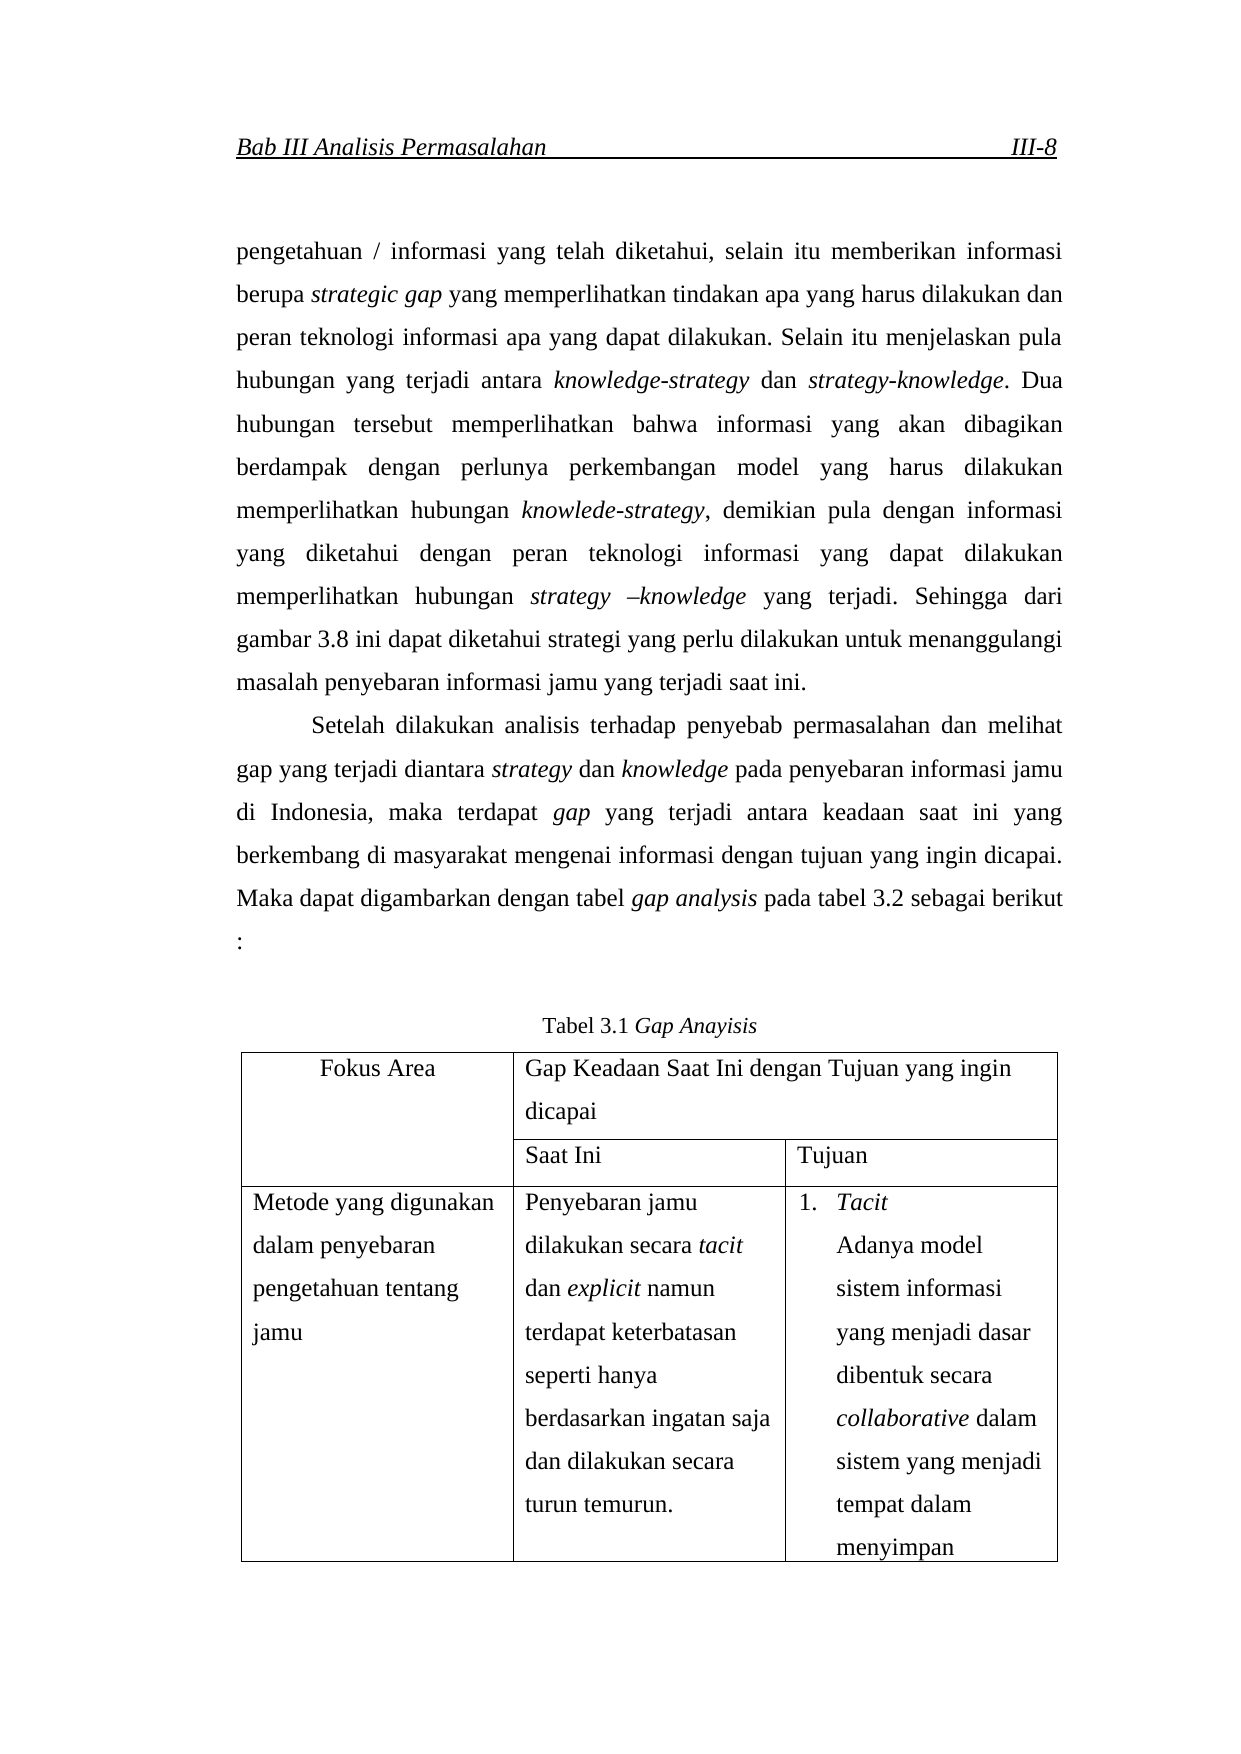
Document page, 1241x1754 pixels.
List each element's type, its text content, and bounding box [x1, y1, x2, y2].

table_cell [786, 1187, 1057, 1561]
table_header Fokus Area [242, 1053, 513, 1186]
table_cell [514, 1187, 785, 1561]
text Tabel 3.1 Gap Anayisis [236, 1012, 1063, 1039]
table_cell Tujuan [786, 1140, 1057, 1186]
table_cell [242, 1187, 513, 1561]
table_header Gap Keadaan Saat Ini dengan Tujuan yang ingin dicapai [514, 1053, 1057, 1139]
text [236, 236, 1063, 696]
text Setelah dilakukan analisis terhadap penyebab permasalahan dan melihat gap yang terjadi diantara strategy dan knowledge pada penyebaran informasi jamu di Indonesia, maka terdapat gap yang terjadi antara keadaan saat ini yang berkembang di masyarakat mengenai informasi dengan tujuan yang ingin dicapai. Maka dapat digambarkan dengan tabel gap analysis pada tabel 3.2 sebagai berikut : [236, 711, 1063, 955]
table_cell Saat Ini [514, 1140, 785, 1186]
